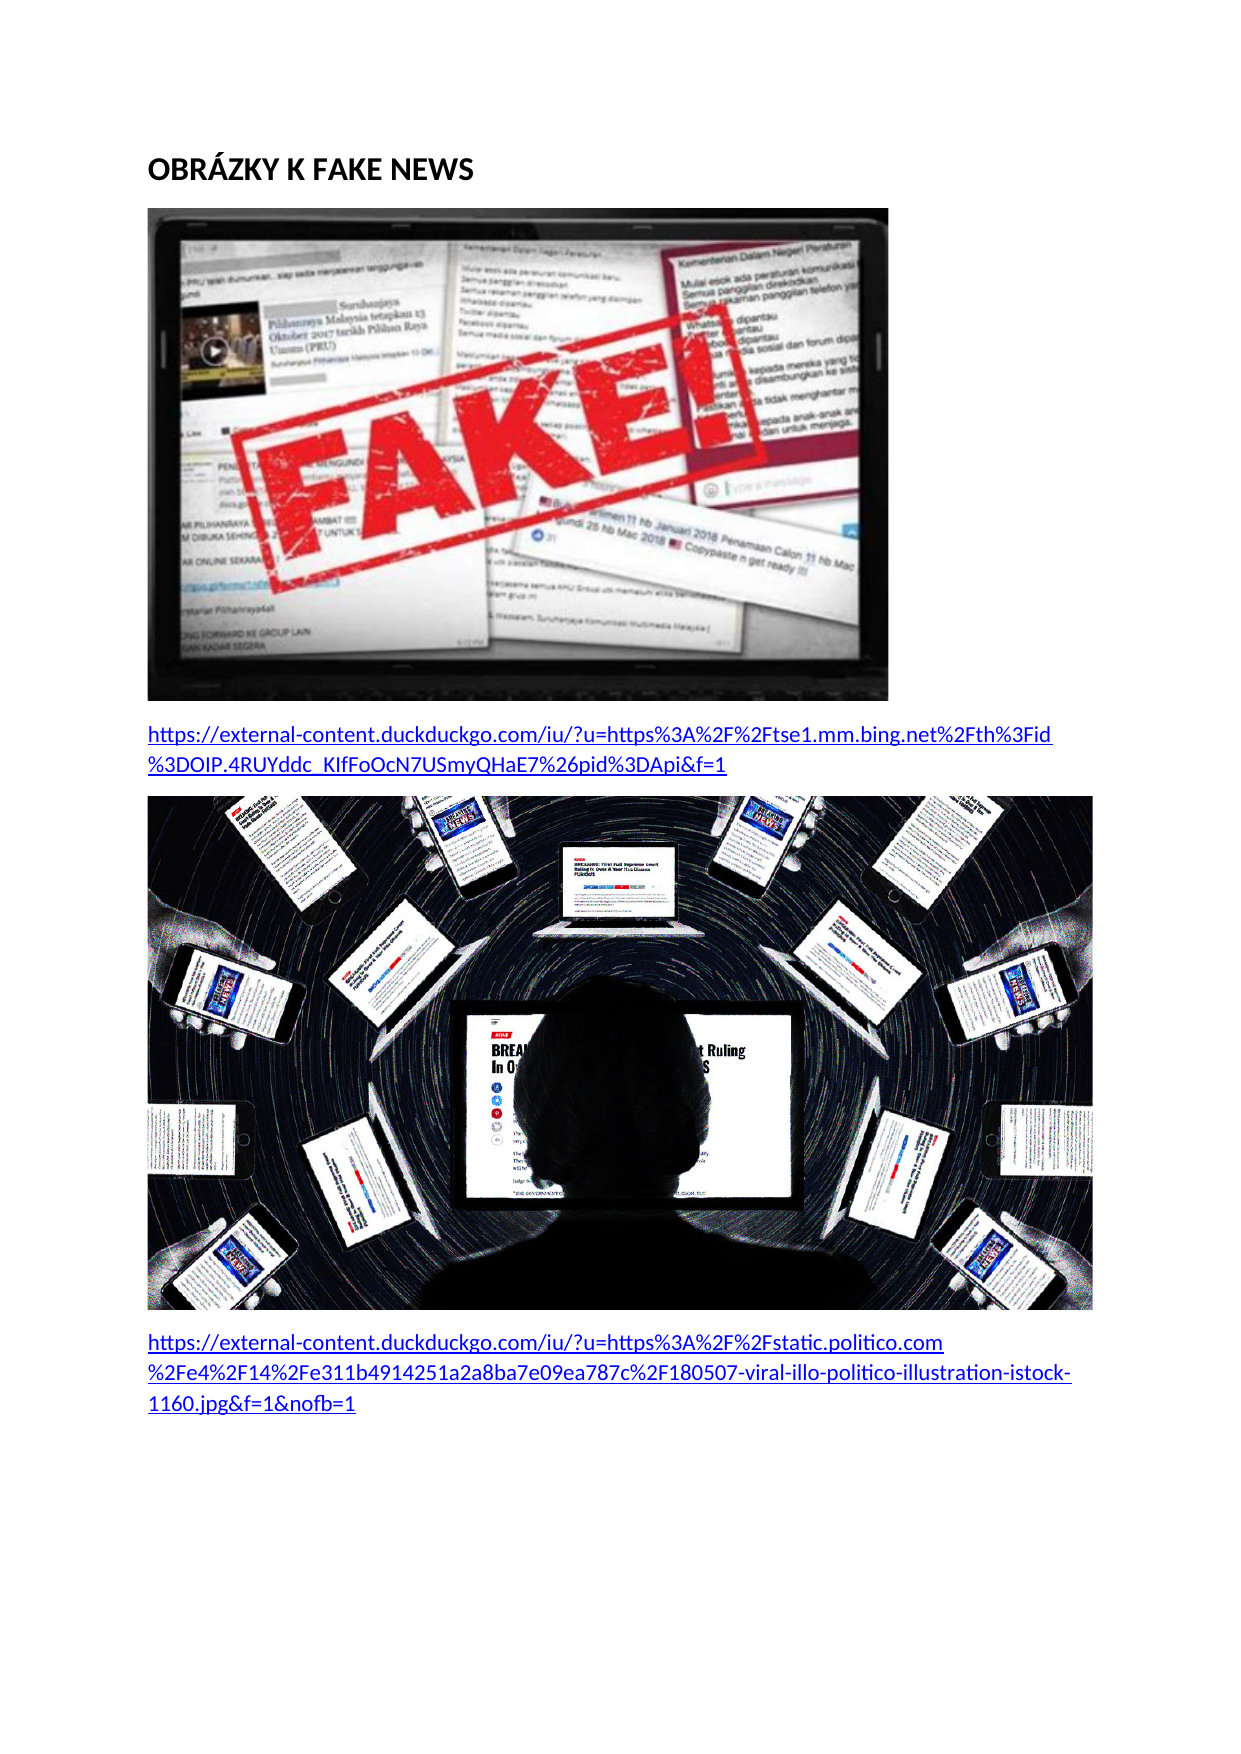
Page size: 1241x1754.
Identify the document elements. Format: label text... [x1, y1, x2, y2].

text https://external-content.duckduckgo.com/iu/?u=https%3A%2F%2Fstatic.politico.com%2Fe4%2F14%2Fe311b4914251a2a8ba7e09ea787c%2F180507-viral-illo-politico-illustration-istock-1160.jpg&f=1&nofb=1 [148, 1328, 1093, 1417]
text OBRÁZKY K FAKE NEWS [148, 148, 1093, 188]
picture [147, 208, 889, 701]
text https://external-content.duckduckgo.com/iu/?u=https%3A%2F%2Ftse1.mm.bing.net%2Fth%3Fid%3DOIP.4RUYddc_KIfFoOcN7USmyQHaE7%26pid%3DApi&f=1 [148, 720, 1093, 778]
picture [147, 796, 1093, 1310]
